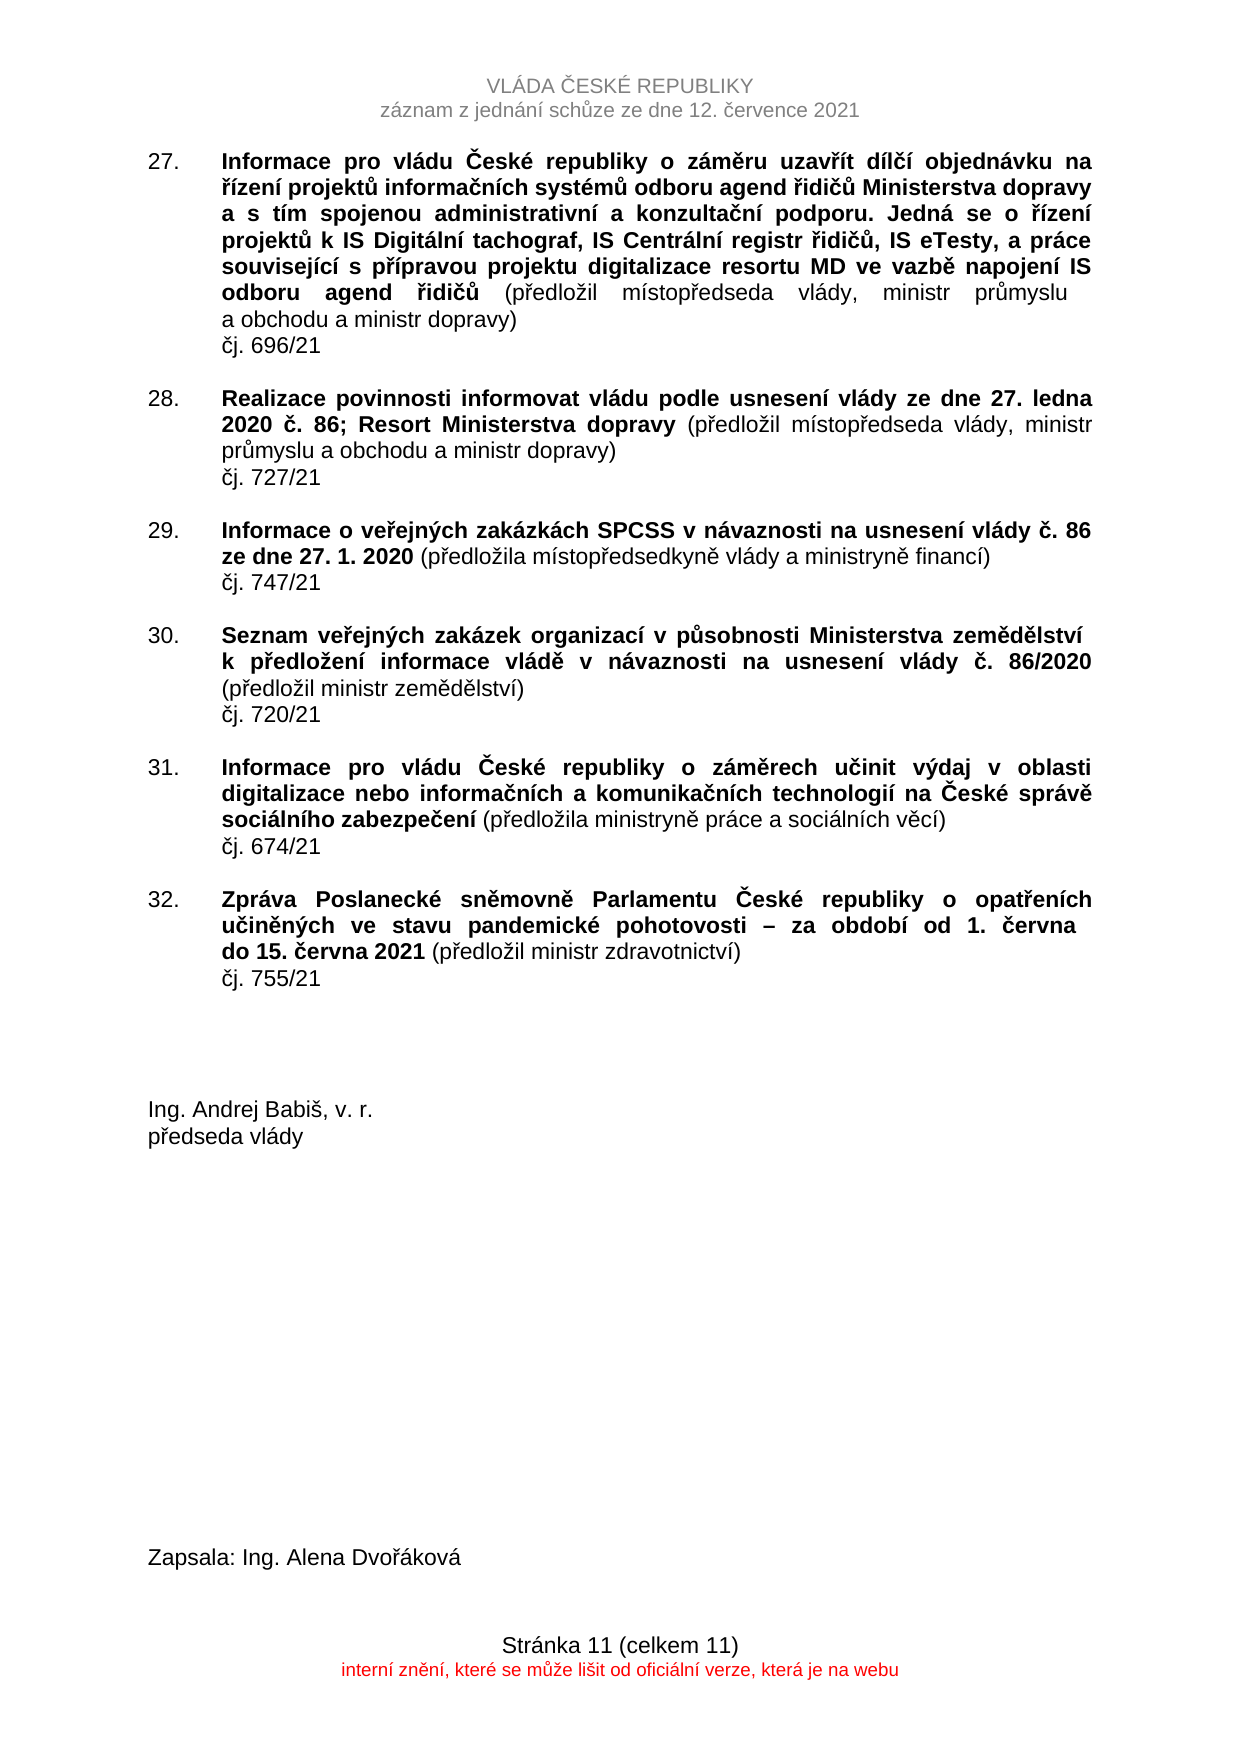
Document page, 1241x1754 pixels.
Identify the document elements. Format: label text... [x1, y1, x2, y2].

text čj. 696/21 [148, 332, 1093, 358]
text Zapsala: Ing. Alena Dvořáková [148, 1544, 1093, 1571]
text 28. Realizace povinnosti informovat vládu podle usnesení vlády ze dne 27. ledna 2020 č. 86; Resort Ministerstva dopravy (předložil místopředseda vlády, ministr průmyslu a obchodu a ministr dopravy) [148, 385, 1093, 464]
text čj. 674/21 [148, 833, 1093, 859]
text 32. Zpráva Poslanecké sněmovně Parlamentu České republiky o opatřeních učiněných ve stavu pandemické pohotovosti – za období od 1. června do 15. června 2021 (předložil ministr zdravotnictví) [148, 886, 1093, 964]
text čj. 747/21 [148, 569, 1093, 596]
text 31. Informace pro vládu České republiky o záměrech učinit výdaj v oblasti digitalizace nebo informačních a komunikačních technologií na České správě sociálního zabezpečení (předložila ministryně práce a sociálních věcí) [148, 754, 1093, 833]
text předseda vlády [148, 1123, 1093, 1149]
text Ing. Andrej Babiš, v. r. [148, 1096, 1093, 1123]
text 27. Informace pro vládu České republiky o záměru uzavřít dílčí objednávku na řízení projektů informačních systémů odboru agend řidičů Ministerstva dopravy a s tím spojenou administrativní a konzultační podporu. Jedná se o řízení projektů k IS Digitální tachograf, IS Centrální registr řidičů, IS eTesty, a práce související s přípravou projektu digitalizace resortu MD ve vazbě napojení IS odboru agend řidičů (předložil místopředseda vlády, ministr průmyslu a obchodu a ministr dopravy) [148, 148, 1093, 332]
text čj. 720/21 [148, 701, 1093, 727]
text čj. 755/21 [148, 964, 1093, 991]
text čj. 727/21 [148, 464, 1093, 490]
text 29. Informace o veřejných zakázkách SPCSS v návaznosti na usnesení vlády č. 86 ze dne 27. 1. 2020 (předložila místopředsedkyně vlády a ministryně financí) [148, 517, 1093, 569]
text 30. Seznam veřejných zakázek organizací v působnosti Ministerstva zemědělství k předložení informace vládě v návaznosti na usnesení vlády č. 86/2020 (předložil ministr zemědělství) [148, 622, 1093, 701]
